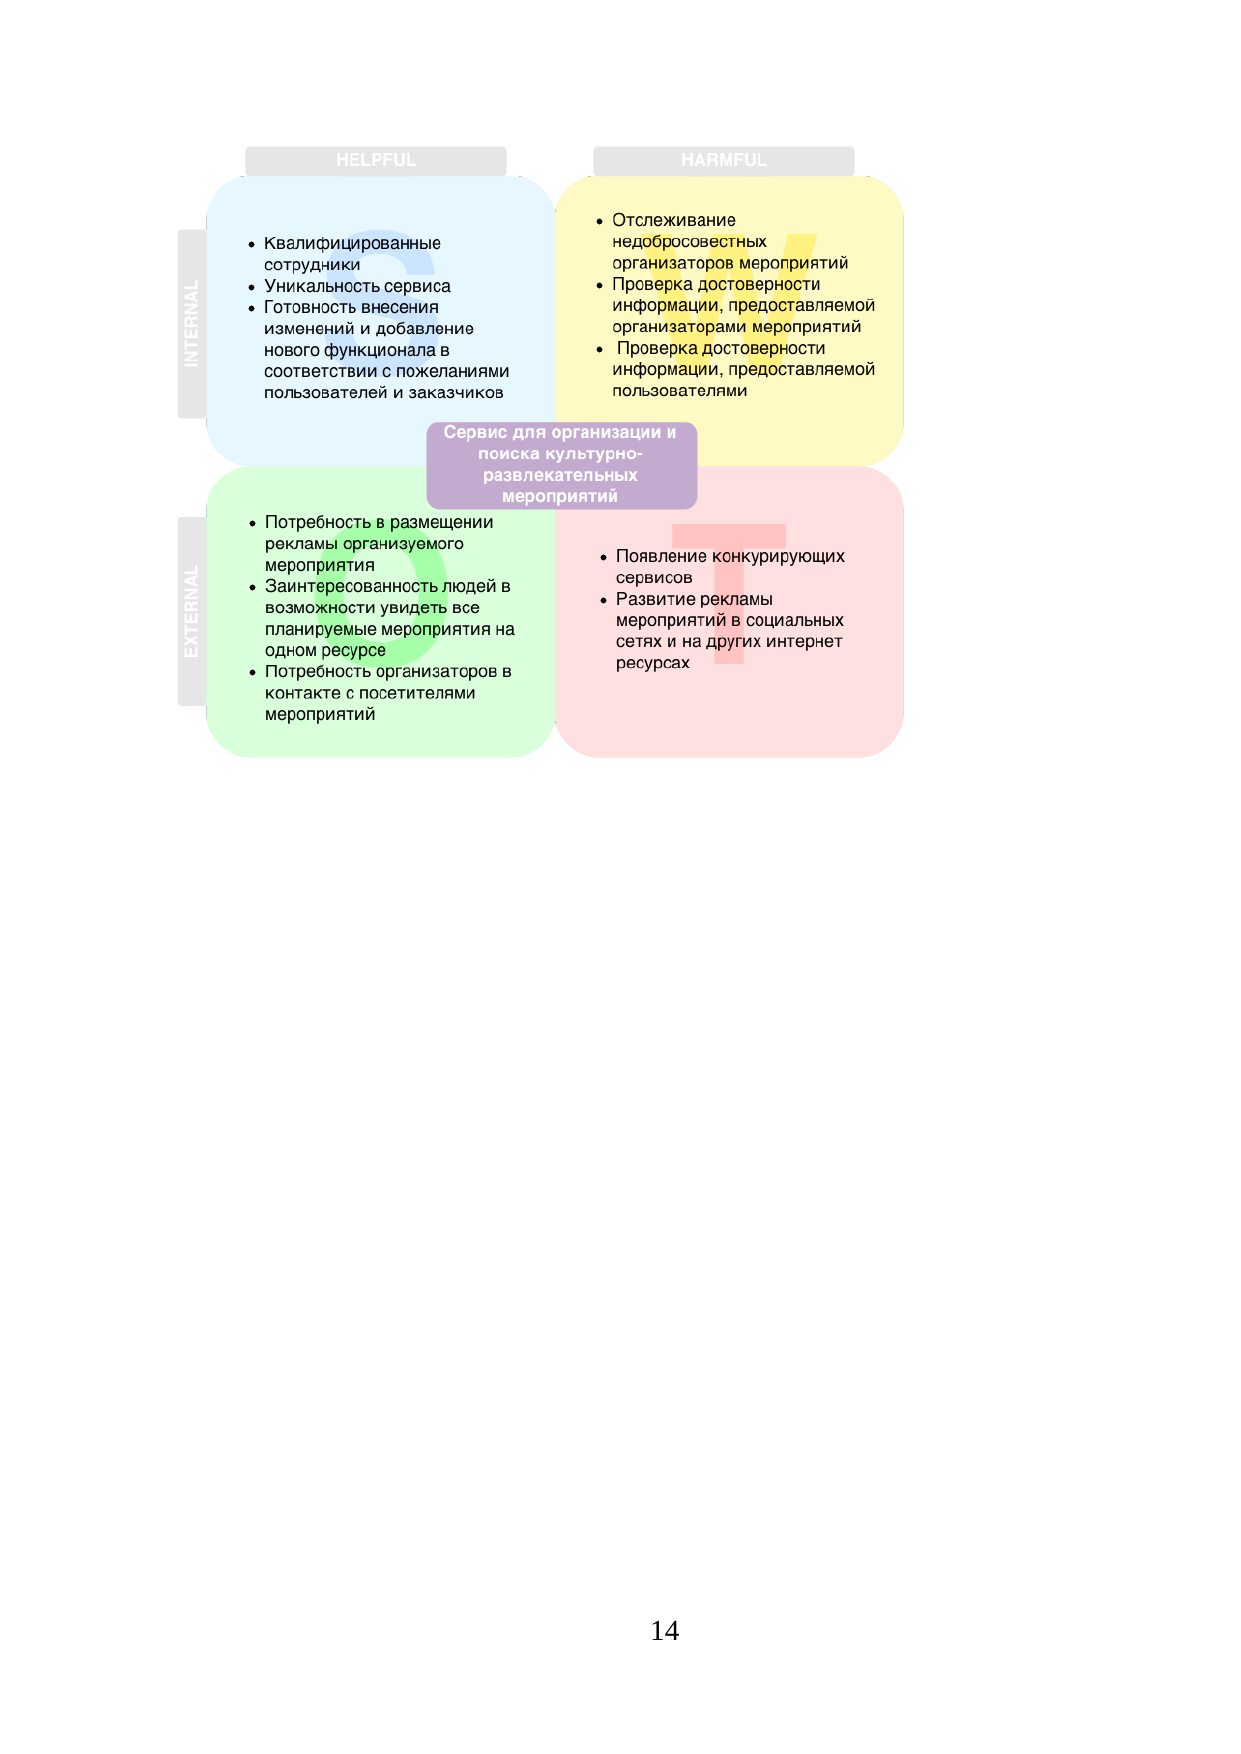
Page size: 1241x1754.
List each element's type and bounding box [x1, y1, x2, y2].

picture [177, 146, 904, 760]
